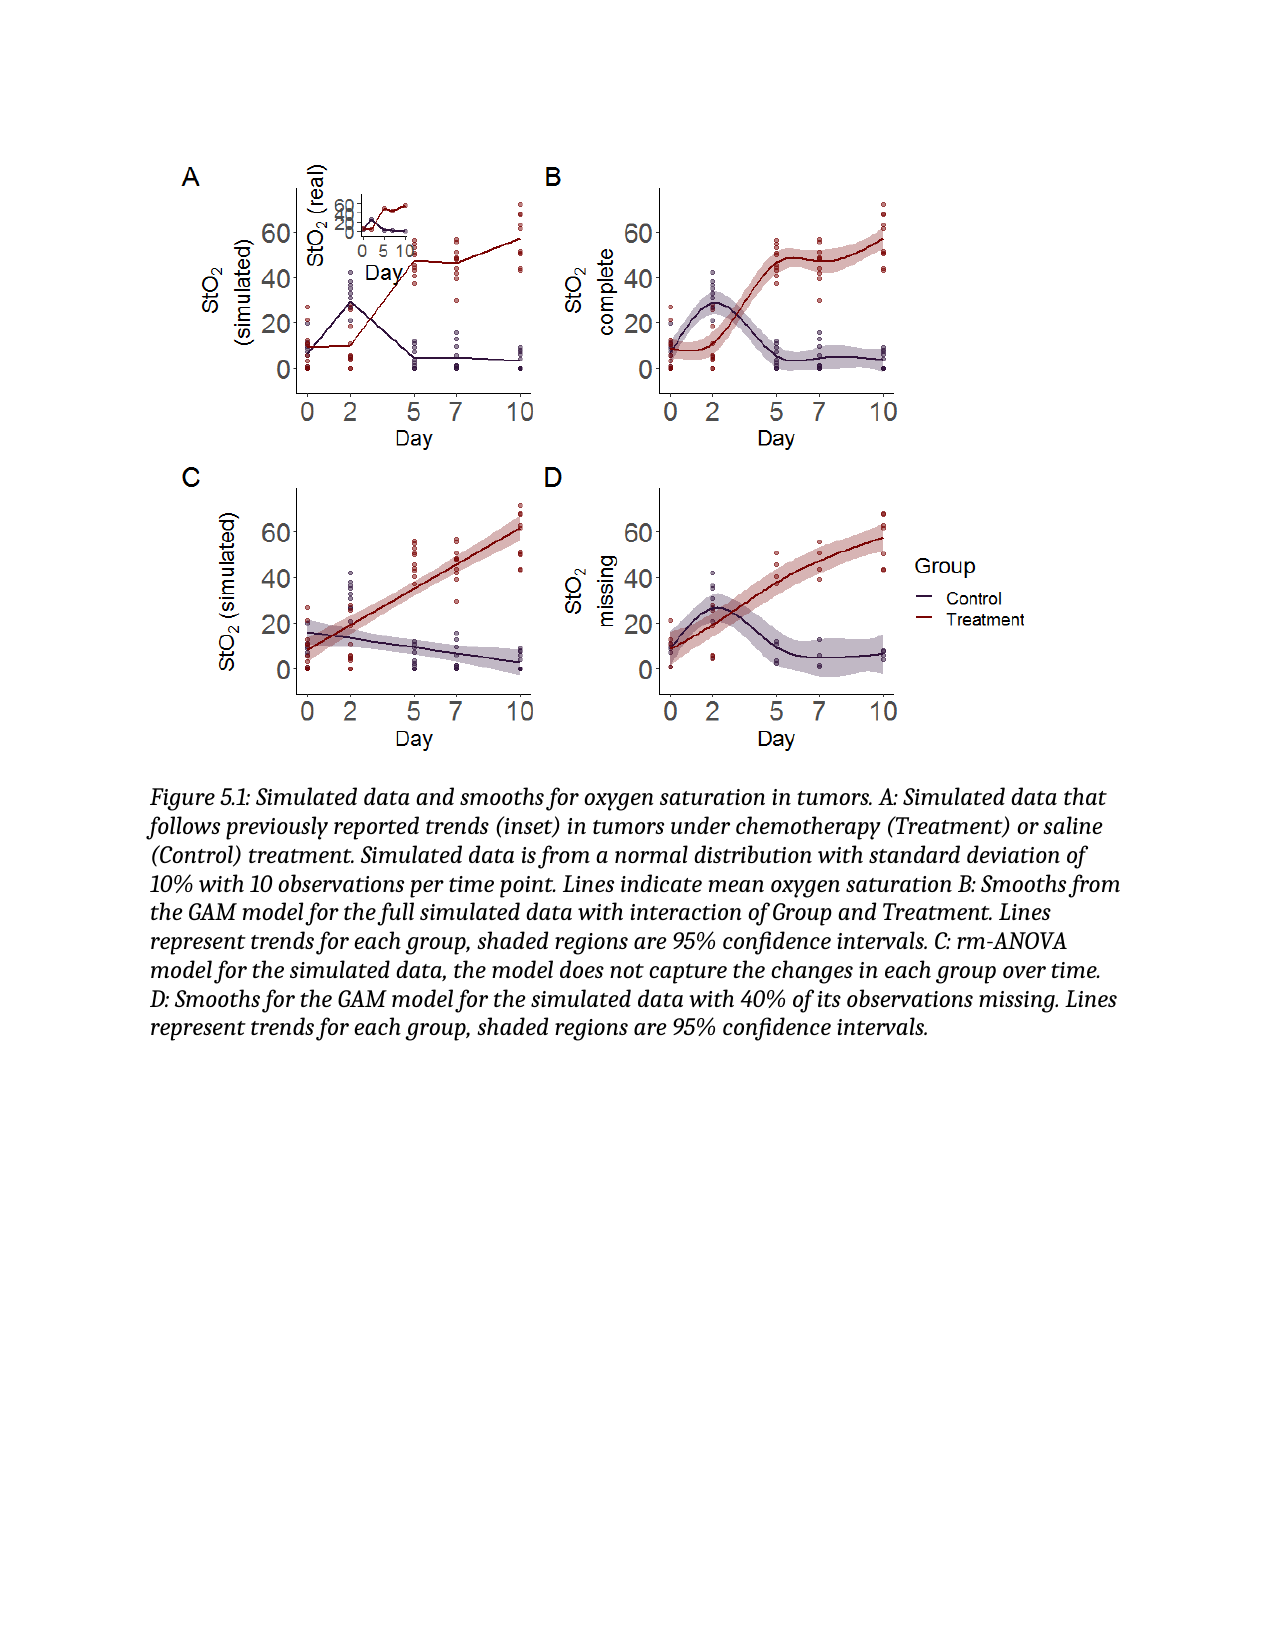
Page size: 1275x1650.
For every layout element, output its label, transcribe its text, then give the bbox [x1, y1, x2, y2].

picture [168, 150, 1044, 763]
text Figure 5.1: Simulated data and smooths for oxygen saturation in tumors. A: Simulated data that follows previously reported trends (inset) in tumors under chemotherapy (Treatment) or saline (Control) treatment. Simulated data is from a normal distribution with standard deviation of 10% with 10 observations per time point. Lines indicate mean oxygen saturation B: Smooths from the GAM model for the full simulated data with interaction of Group and Treatment. Lines represent trends for each group, shaded regions are 95% confidence intervals. C: rm-ANOVA model for the simulated data, the model does not capture the changes in each group over time. D: Smooths for the GAM model for the simulated data with 40% of its observations missing. Lines represent trends for each group, shaded regions are 95% confidence intervals. [150, 783, 1125, 1042]
